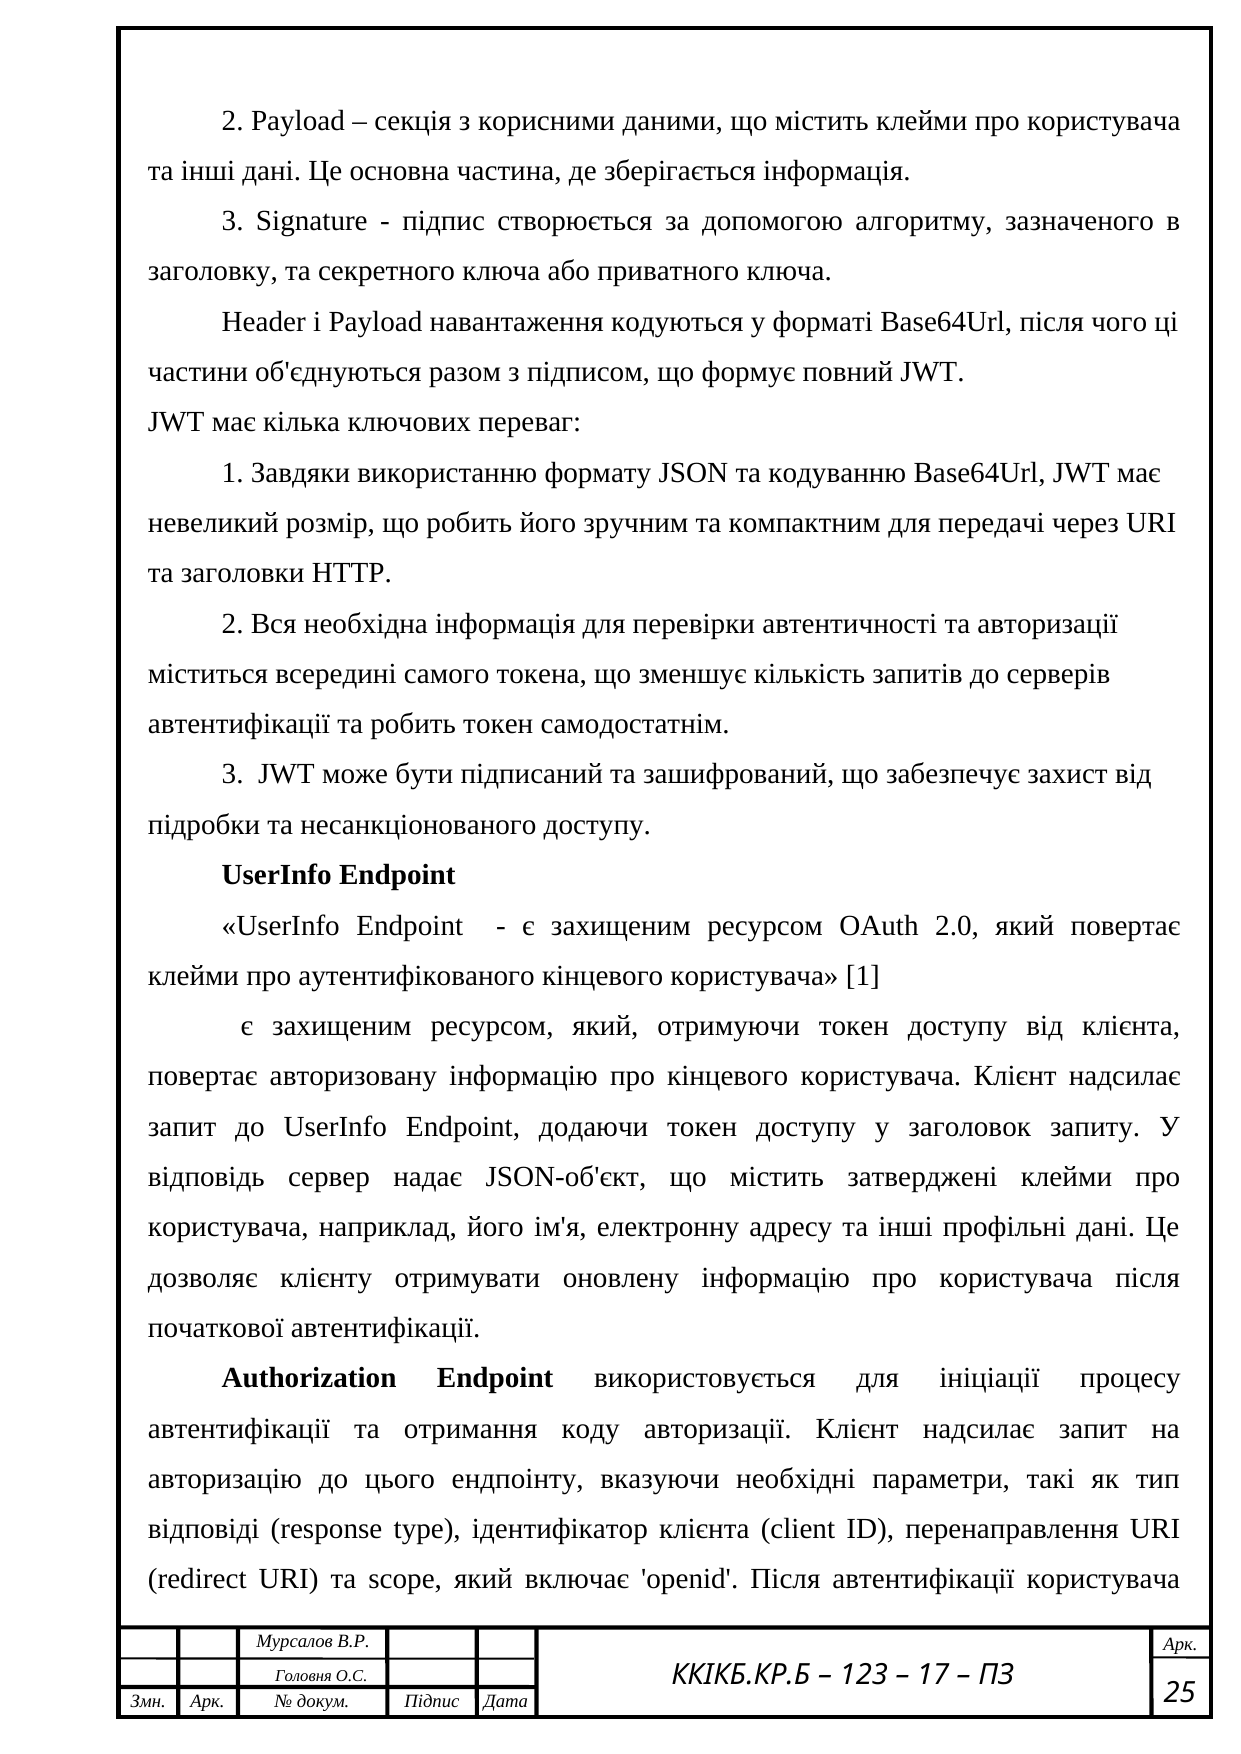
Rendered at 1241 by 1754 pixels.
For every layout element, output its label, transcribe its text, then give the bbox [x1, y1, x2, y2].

text UserInfo Endpoint [148, 857, 1181, 891]
text Header і Payload навантаження кодуються у форматі Base64Url, після чого ці частини об'єднуються разом з підписом, що формує повний JWT. [148, 304, 1181, 388]
text JWT має кілька ключових переваг: [148, 404, 1181, 438]
text «UserInfo Endpoint - є захищеним ресурсом OAuth 2.0, який повертає клейми про аутентифікованого кінцевого користувача» [1] [148, 908, 1181, 991]
text 1. Завдяки використанню формату JSON та кодуванню Base64Url, JWT має невеликий розмір, що робить його зручним та компактним для передачі через URI та заголовки HTTP. [148, 455, 1181, 589]
text 2. Вся необхідна інформація для перевірки автентичності та авторизації міститься всередині самого токена, що зменшує кількість запитів до серверів автентифікації та робить токен самодостатнім. [148, 606, 1181, 740]
text 3. JWT може бути підписаний та зашифрований, що забезпечує захист від підробки та несанкціонованого доступу. [148, 757, 1181, 841]
text 3. Signature - підпис створюється за допомогою алгоритму, зазначеного в заголовку, та секретного ключа або приватного ключа. [148, 203, 1181, 287]
text 2. Payload – секція з корисними даними, що містить клейми про користувача та інші дані. Це основна частина, де зберігається інформація. [148, 103, 1181, 186]
text є захищеним ресурсом, який, отримуючи токен доступу від клієнта, повертає авторизовану інформацію про кінцевого користувача. Клієнт надсилає запит до UserInfo Endpoint, додаючи токен доступу у заголовок запиту. У відповідь сервер надає JSON-об'єкт, що містить затверджені клейми про користувача, наприклад, його ім'я, електронну адресу та інші профільні дані. Це дозволяє клієнту отримувати оновлену інформацію про користувача після початкової автентифікації. [148, 1008, 1181, 1344]
